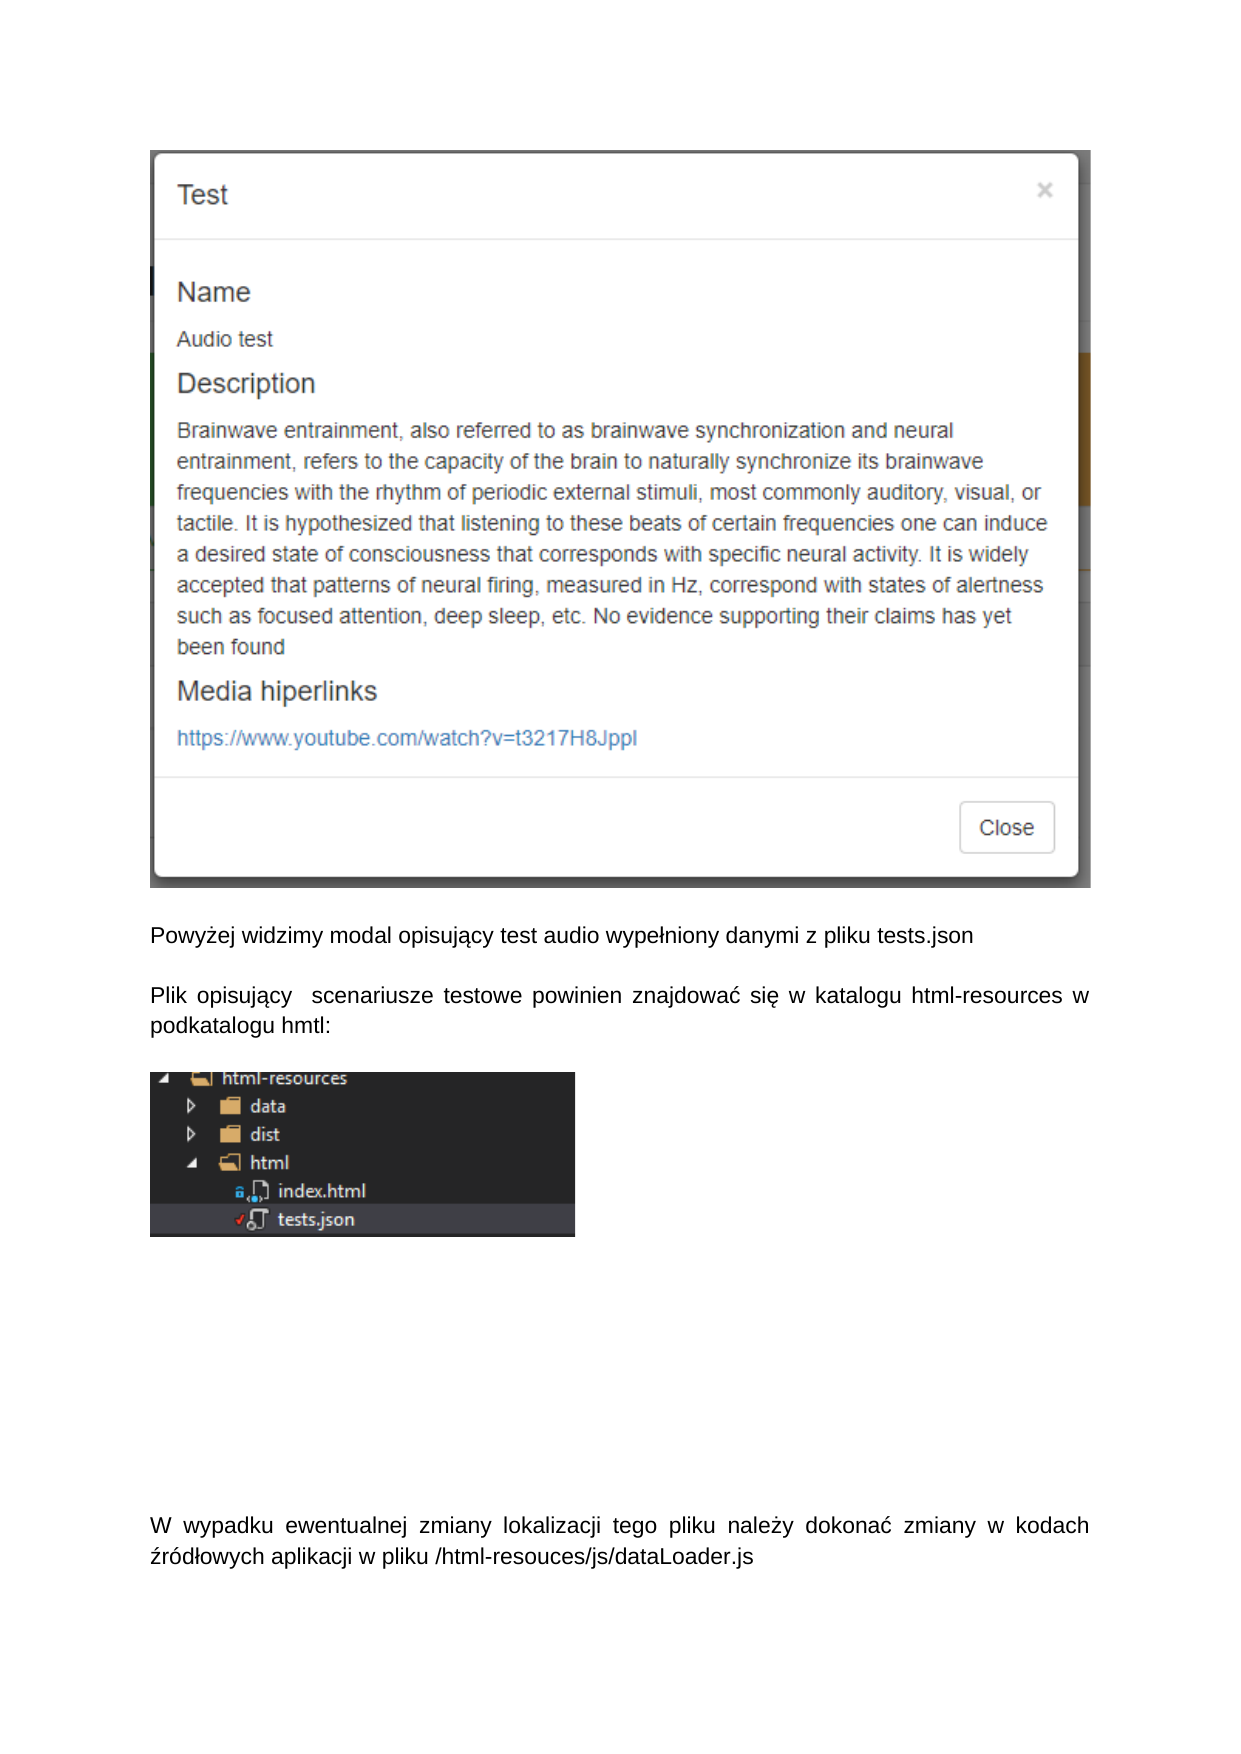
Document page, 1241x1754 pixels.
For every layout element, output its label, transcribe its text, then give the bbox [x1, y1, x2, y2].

picture [150, 1072, 575, 1237]
text Plik opisujący scenariusze testowe powinien znajdować się w katalogu html-resources w podkatalogu hmtl: [150, 982, 1090, 1038]
text W wypadku ewentualnej zmiany lokalizacji tego pliku należy dokonać zmiany w kodach źródłowych aplikacji w pliku /html-resouces/js/dataLoader.js [150, 1512, 1090, 1569]
text Powyżej widzimy modal opisujący test audio wypełniony danymi z pliku tests.json [150, 922, 1090, 948]
picture [150, 150, 1091, 888]
